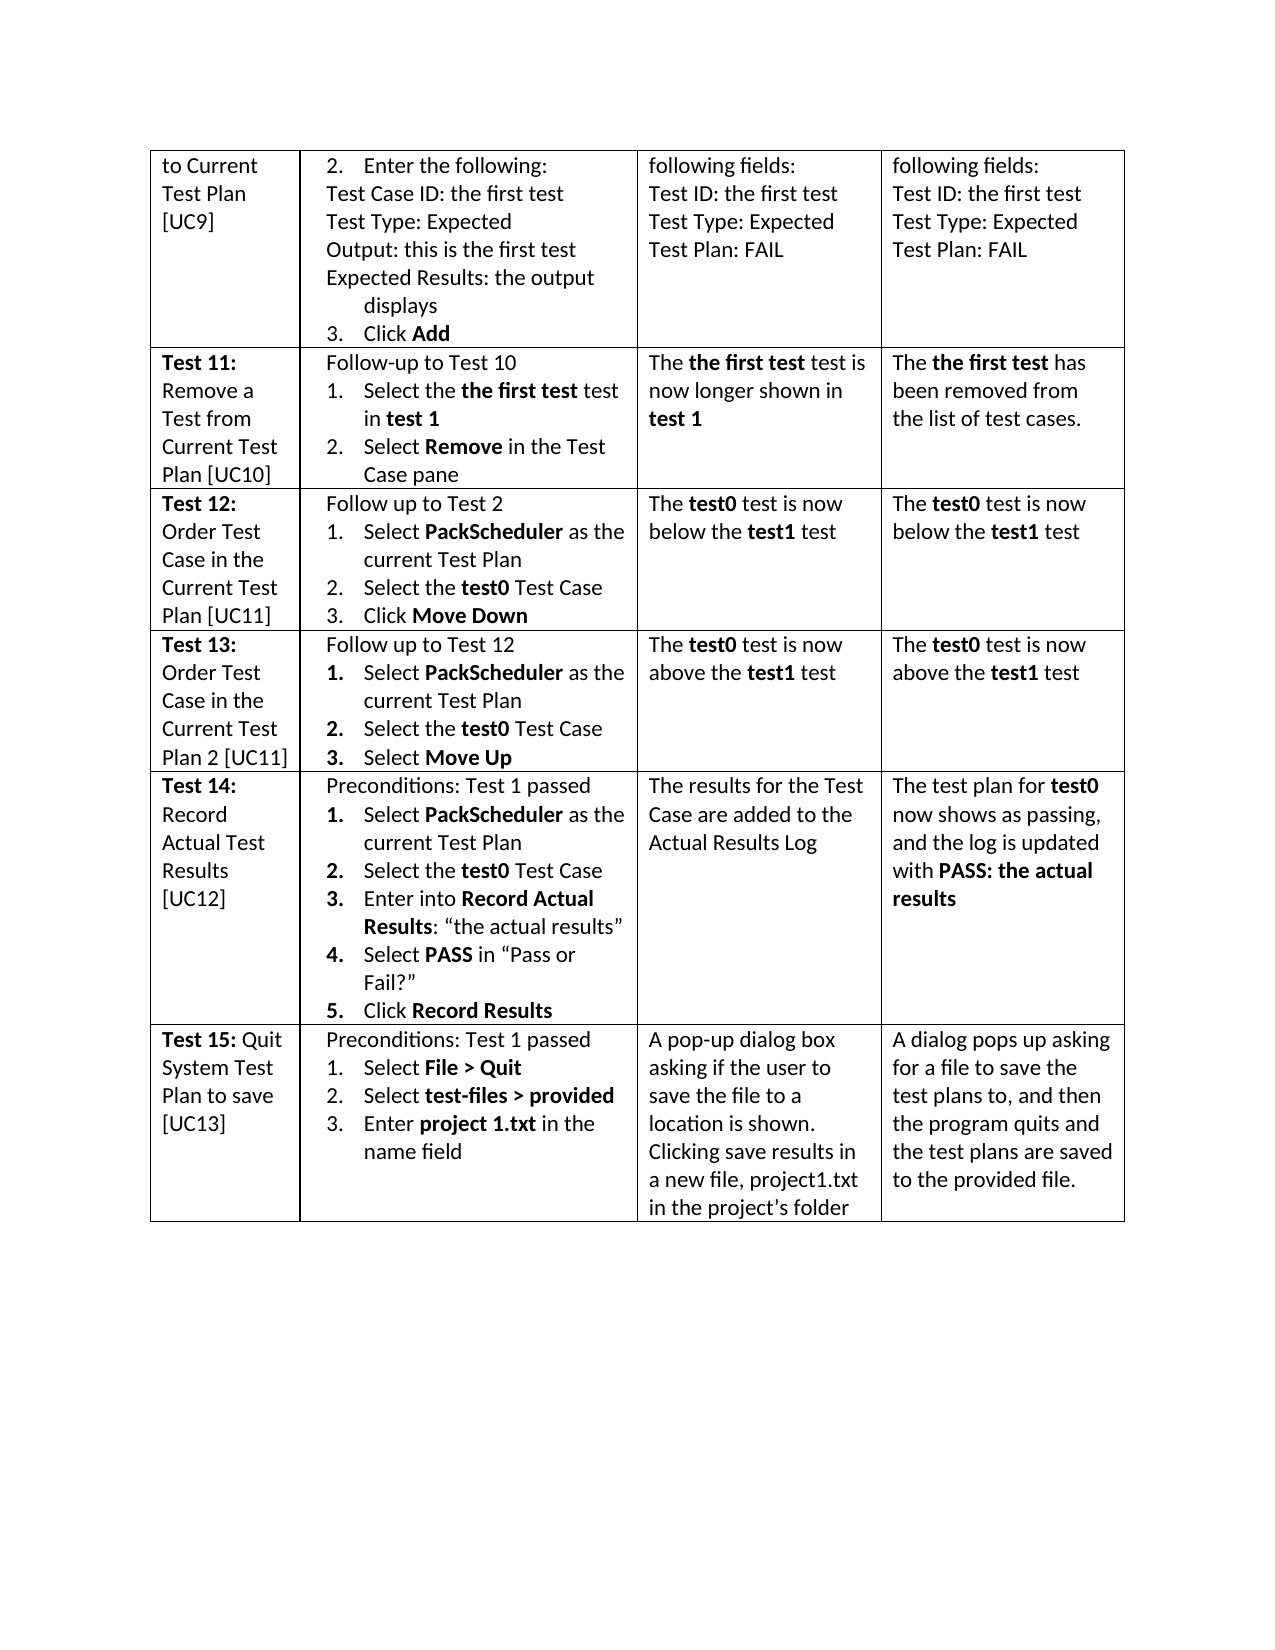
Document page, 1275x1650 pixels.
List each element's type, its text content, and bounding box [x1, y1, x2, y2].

table_cell Preconditions: Test 1 passed Select PackScheduler as the current Test Plan Select the test0 Test Case Enter into Record Actual Results: “the actual results” Select PASS in “Pass or Fail?” Click Record Results [301, 772, 637, 1024]
table_cell Follow up to Test 2 Select PackScheduler as the current Test Plan Select the test0 Test Case Click Move Down [301, 489, 637, 629]
table_cell The the first test test is now longer shown in test 1 [638, 348, 881, 488]
table_cell A dialog pops up asking for a file to save the test plans to, and then the program quits and the test plans are saved to the provided file. [882, 1025, 1124, 1221]
table_cell The results for the Test Case are added to the Actual Results Log [638, 772, 881, 1024]
table_cell Follow-up to Test 10 Select the the first test test in test 1 Select Remove in the Test Case pane [301, 348, 637, 488]
table_cell Follow up to Test 12 Select PackScheduler as the current Test Plan Select the test0 Test Case Select Move Up [301, 631, 637, 771]
table_cell In test 1, there is a new test case with the following fields: Test ID: the first test Test Type: Expected Test Plan: FAIL [882, 151, 1124, 347]
table_cell Test 12: Order Test Case in the Current Test Plan [UC11] [151, 489, 299, 629]
table_cell Test 11: Remove a Test from Current Test Plan [UC10] [151, 348, 299, 488]
table_cell A pop-up dialog box asking if the user to save the file to a location is shown. Clicking save results in a new file, project1.txt in the project’s folder [638, 1025, 881, 1221]
table_cell The test0 test is now below the test1 test [638, 489, 881, 629]
table_cell Test 15: Quit System Test Plan to save [UC13] [151, 1025, 299, 1221]
table_cell Test 10: Add a Test Case to Current Test Plan [UC9] [151, 151, 299, 347]
table_cell The test0 test is now above the test1 test [638, 631, 881, 771]
table_cell Test 14: Record Actual Test Results [UC12] [151, 772, 299, 1024]
table_cell Preconditions: Test 1 passed Select File > Quit Select test-files > provided Enter project 1.txt in the name field [301, 1025, 637, 1221]
table_cell Test 13: Order Test Case in the Current Test Plan 2 [UC11] [151, 631, 299, 771]
table_cell The test0 test is now above the test1 test [882, 631, 1124, 771]
table_cell The test0 test is now below the test1 test [882, 489, 1124, 629]
table_cell The the first test has been removed from the list of test cases. [882, 348, 1124, 488]
table_cell In test 1, there is a new test case with the following fields: Test ID: the first test Test Type: Expected Test Plan: FAIL [638, 151, 881, 347]
table_cell The test plan for test0 now shows as passing, and the log is updated with PASS: the actual results [882, 772, 1124, 1024]
